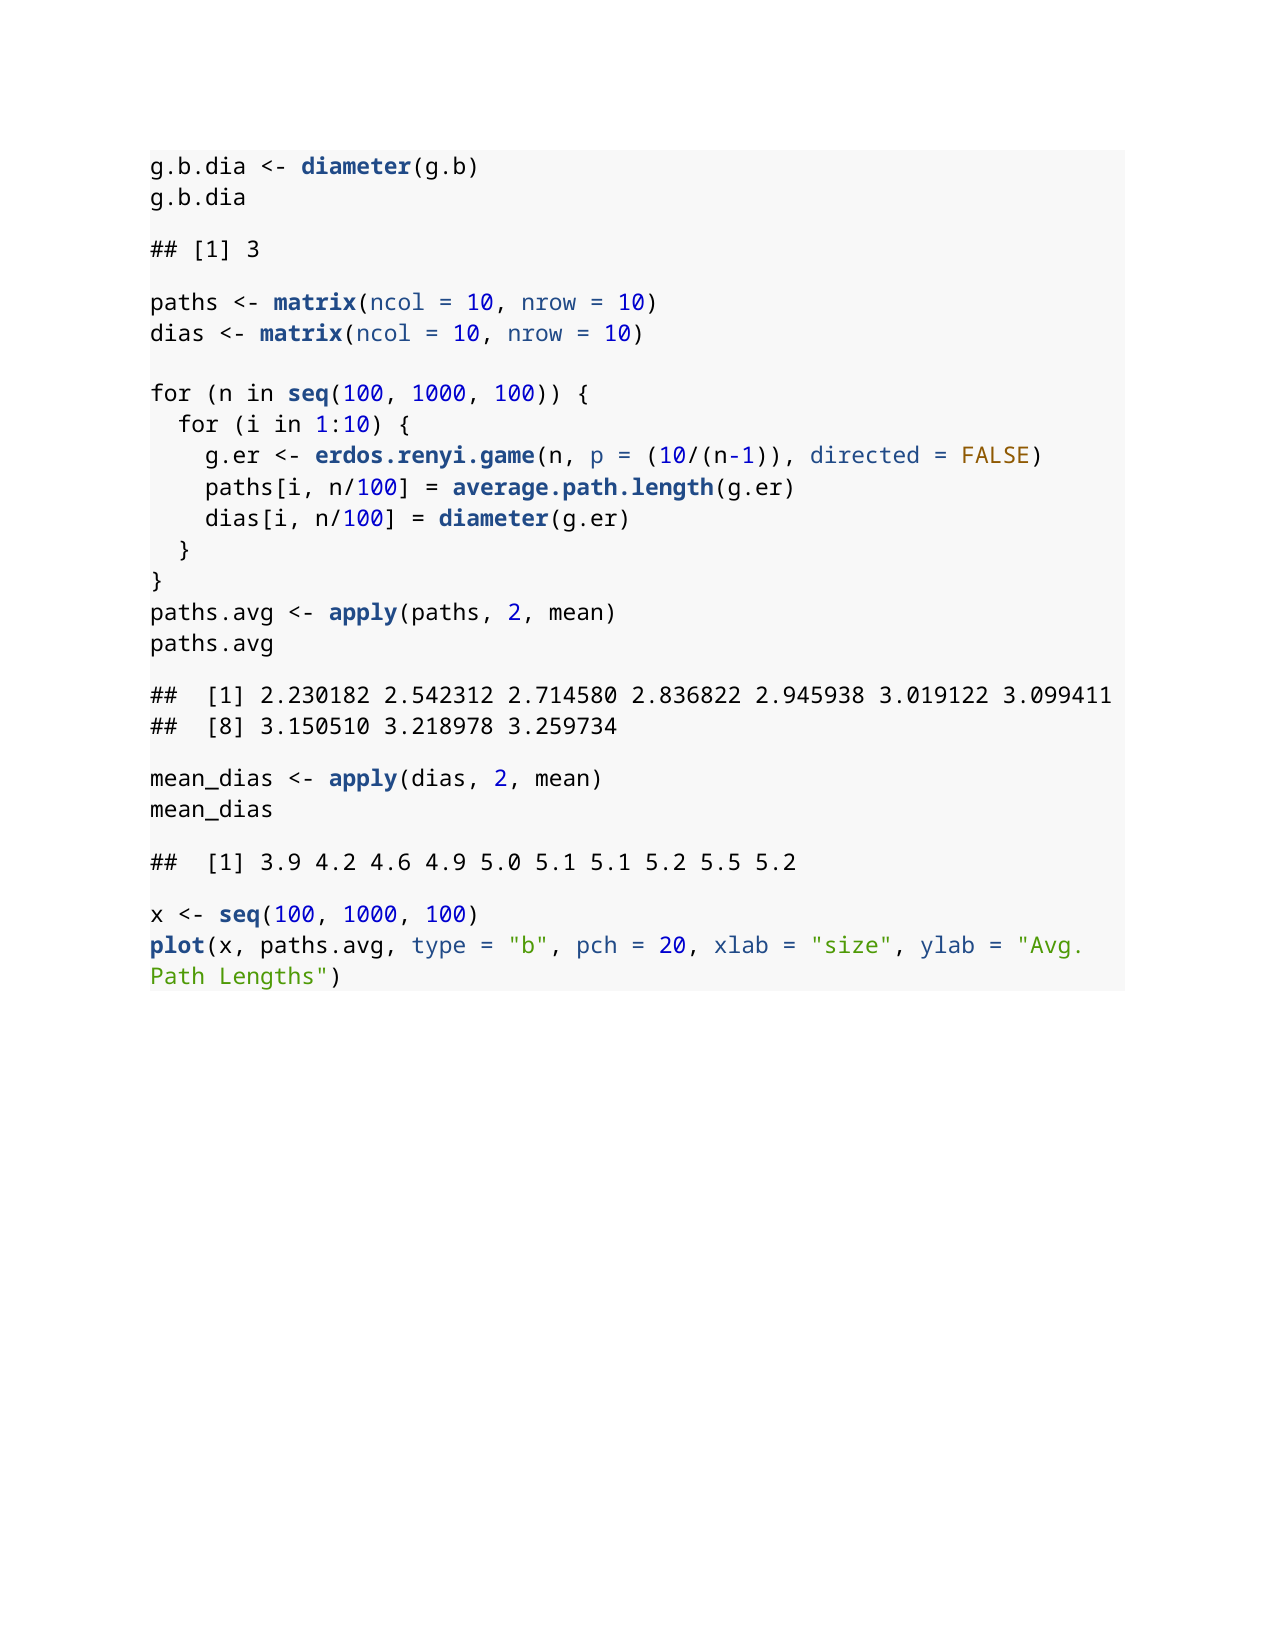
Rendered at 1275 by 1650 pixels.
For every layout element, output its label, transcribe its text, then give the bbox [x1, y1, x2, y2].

text x <- seq(100, 1000, 100) plot(x, paths.avg, type = "b", pch = 20, xlab = "size", ylab = "Avg. Path Lengths") [150, 897, 1125, 991]
text mean_dias <- apply(dias, 2, mean) mean_dias [274, 762, 1125, 824]
text ## [1] 2.230182 2.542312 2.714580 2.836822 2.945938 3.019122 3.099411 ## [8] 3.150510 3.218978 3.259734 [150, 679, 1125, 741]
text g.b.dia <- diameter(g.b) g.b.dia [246, 150, 1125, 212]
text paths <- matrix(ncol = 10, nrow = 10) dias <- matrix(ncol = 10, nrow = 10) for (n in seq(100, 1000, 100)) { for (i in 1:10) { g.er <- erdos.renyi.game(n, p = (10/(n-1)), directed = FALSE) paths[i, n/100] = average.path.length(g.er) dias[i, n/100] = diameter(g.er) } } paths.avg <- apply(paths, 2, mean) paths.avg [150, 285, 1125, 658]
text ## [1] 3 [150, 233, 1125, 264]
text ## [1] 3.9 4.2 4.6 4.9 5.0 5.1 5.1 5.2 5.5 5.2 [150, 845, 1125, 877]
